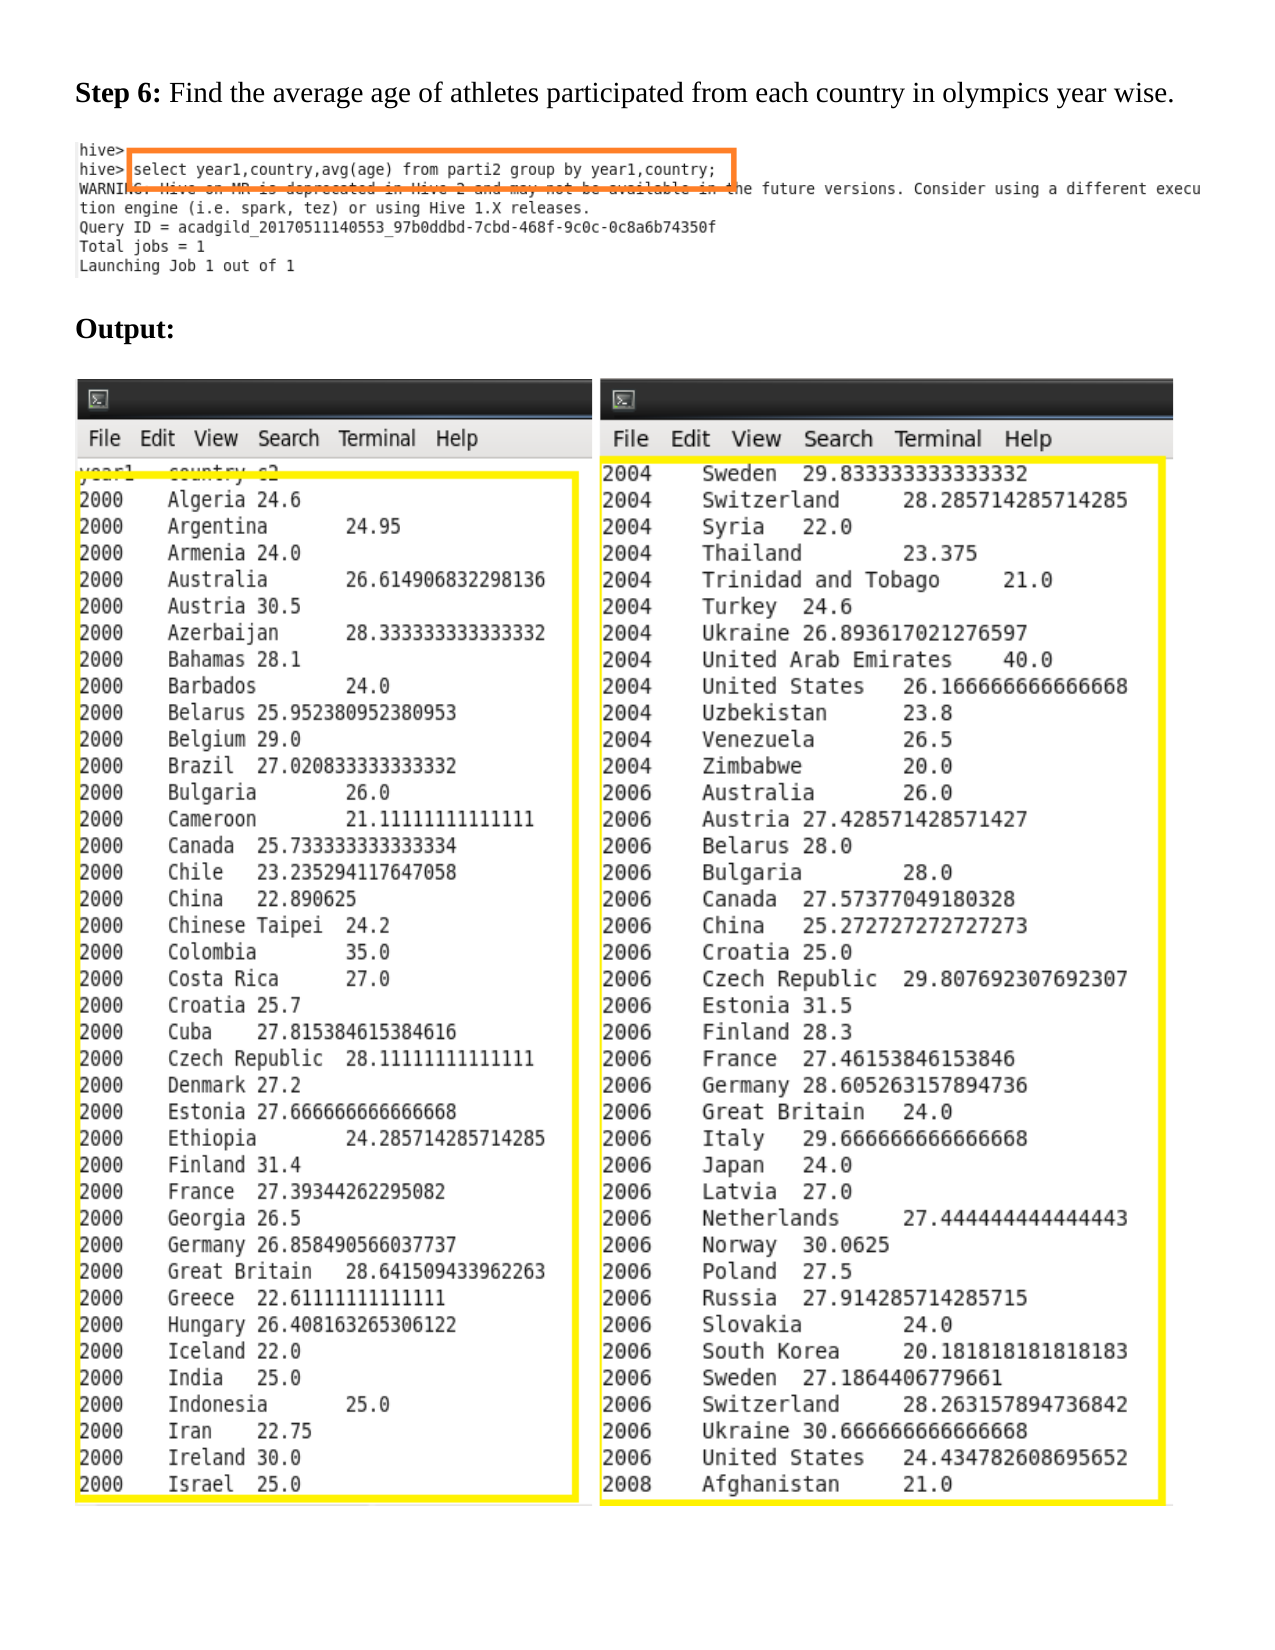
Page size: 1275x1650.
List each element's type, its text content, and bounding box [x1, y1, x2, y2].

text Output: [75, 311, 1200, 345]
picture [599, 378, 1174, 1506]
text Step 6: Find the average age of athletes participated from each country in olympics year wise. [75, 75, 1200, 108]
picture [75, 142, 1200, 278]
picture [75, 379, 593, 1506]
